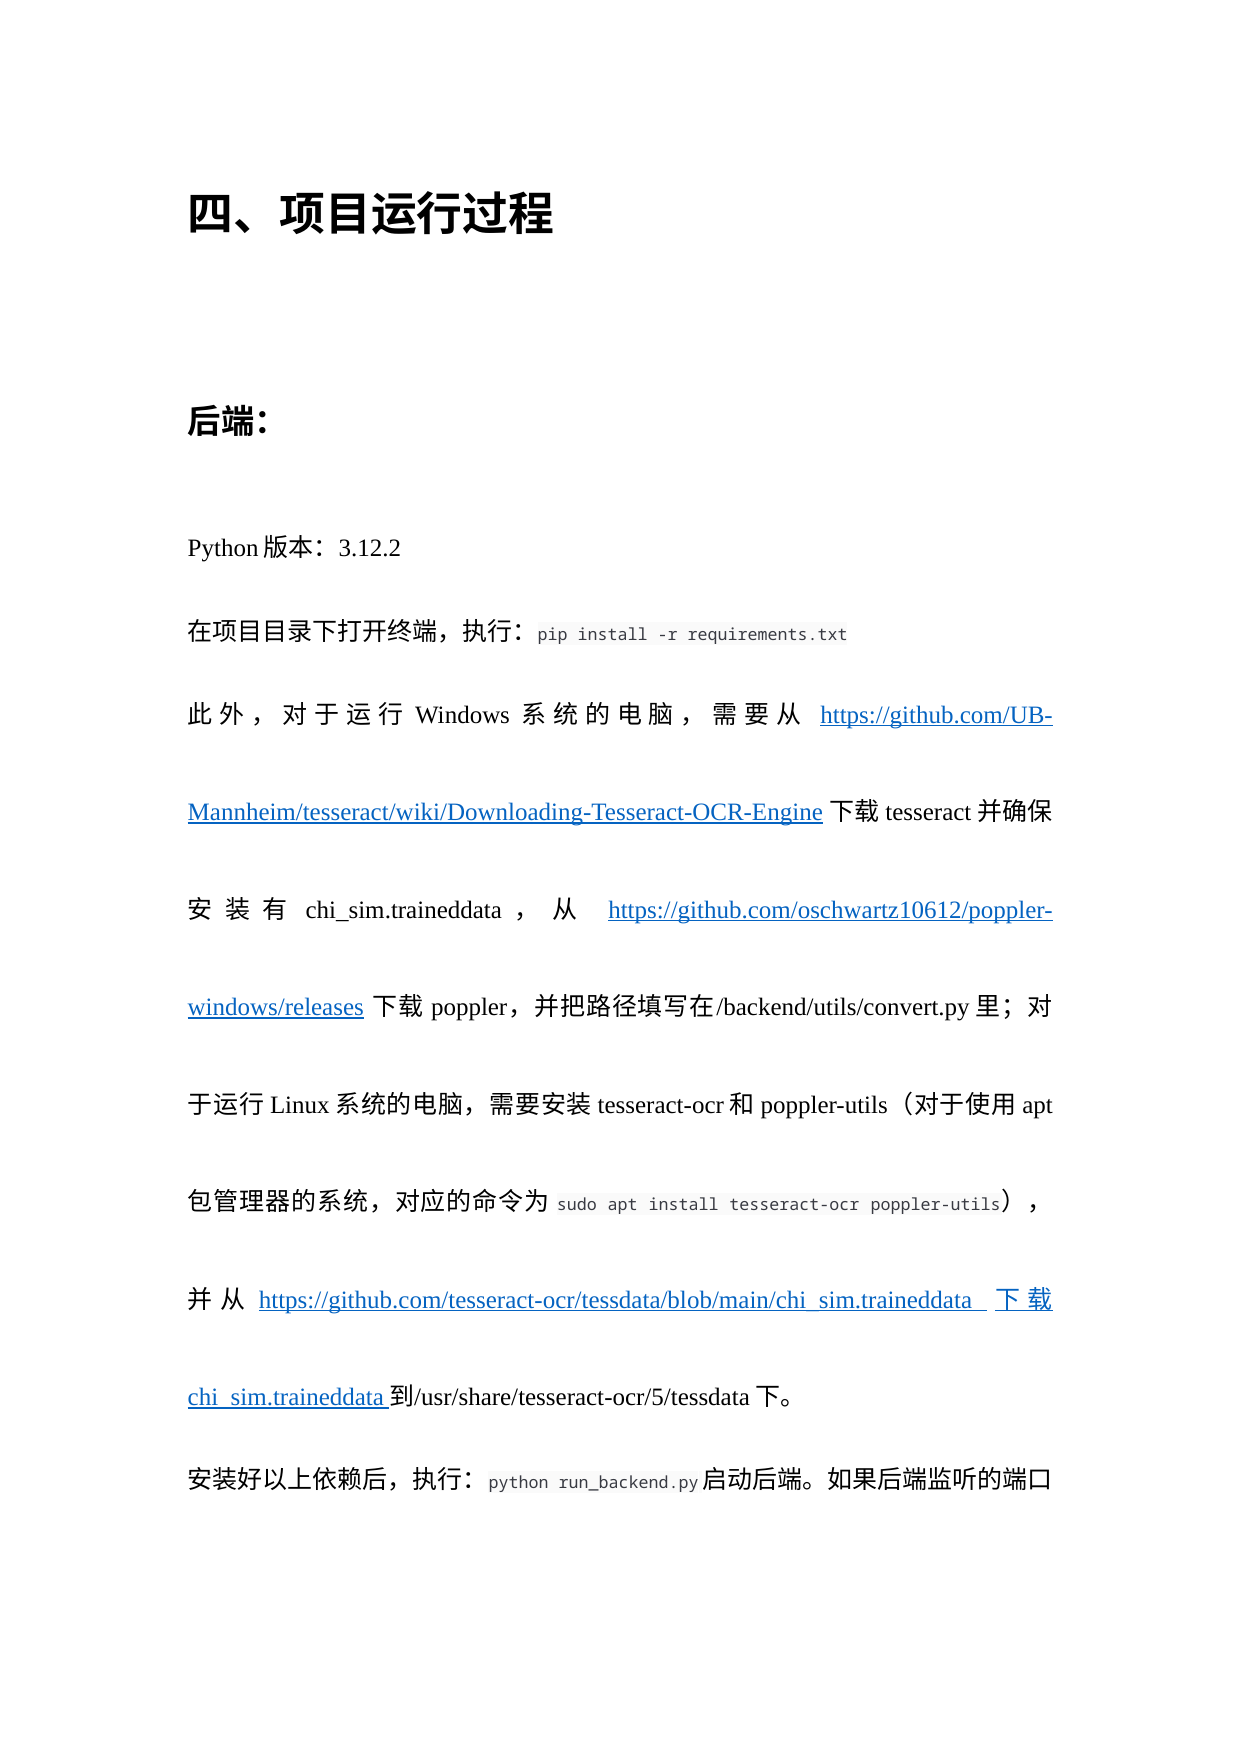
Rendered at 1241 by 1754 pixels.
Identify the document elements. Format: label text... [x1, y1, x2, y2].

subtitle 四、项目运行过程 [187, 162, 1053, 259]
text 此外，对于运行Windows系统的电脑，需要从 https://github.com/UB-Mannheim/tesseract/wiki/Downloading-Tesseract-OCR-Engine 下载 tesseract 并确保安装有chi_sim.traineddata，从 https://github.com/oschwartz10612/poppler-windows/releases 下载 poppler，并把路径填写在/backend/utils/convert.py里；对于运行Linux系统的电脑，需要安装tesseract-ocr和poppler-utils（对于使用apt包管理器的系统，对应的命令为sudo apt install tesseract-ocr poppler-utils），并从https://github.com/tesseract-ocr/tessdata/blob/main/chi_sim.traineddata 下载chi_sim.traineddata到/usr/share/tesseract-ocr/5/tessdata下。 [187, 680, 1053, 1427]
text 在项目目录下打开终端，执行：pip install -r requirements.txt [187, 597, 1053, 662]
text Python版本：3.12.2 [187, 513, 1053, 578]
subtitle 后端： [187, 387, 1053, 452]
text 安装好以上依赖后，执行：python run_backend.py启动后端。如果后端监听的端口不 8000，则可能需要重置网络以正常运行。 [187, 1445, 1053, 1510]
